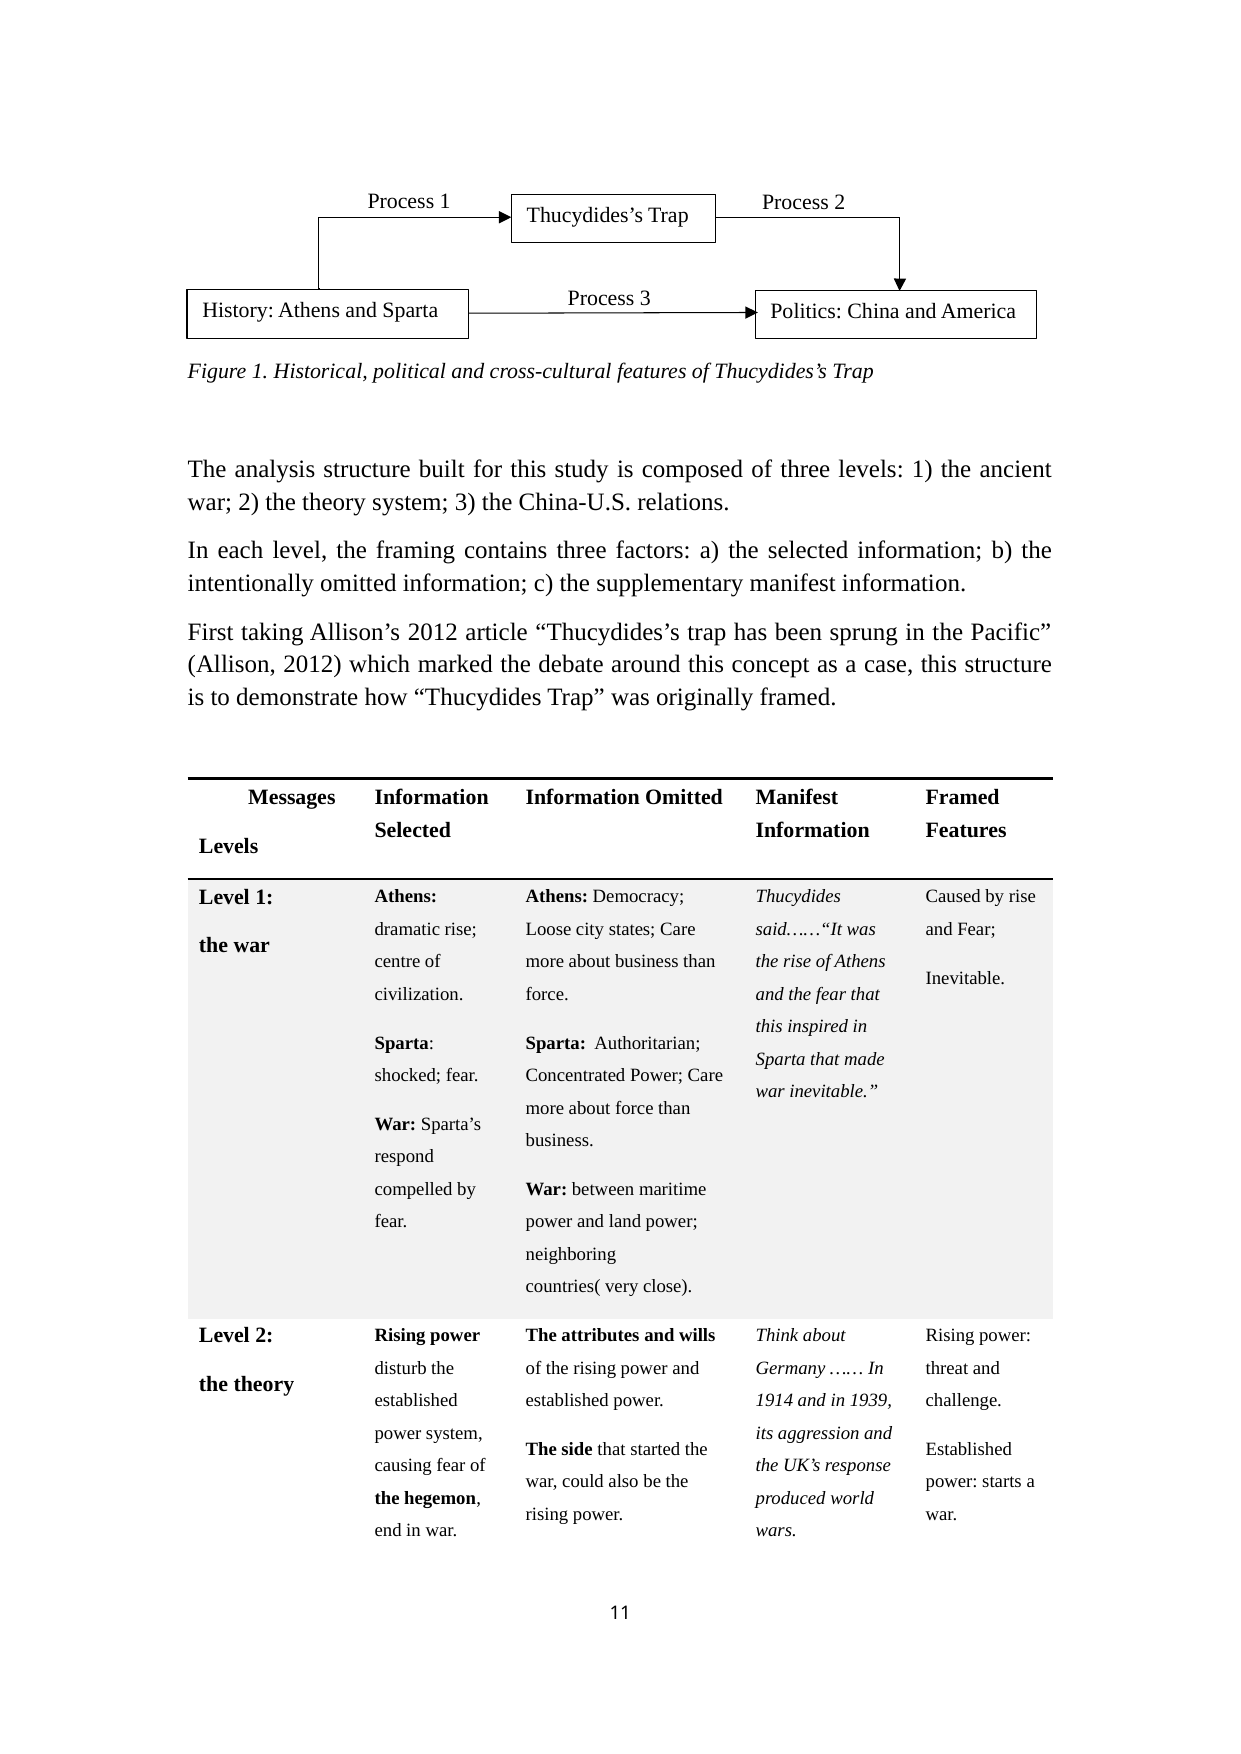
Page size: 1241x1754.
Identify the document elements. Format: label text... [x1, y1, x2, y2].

table_cell Thucydides said……“It was the rise of Athens and the fear that this inspired in Sparta that made war inevitable.” [744, 880, 914, 1319]
table_header Manifest Information [744, 780, 914, 878]
table_cell Think about Germany …… In 1914 and in 1939, its aggression and the UK’s response produced world wars. [744, 1319, 914, 1562]
table_header Messages Levels [188, 780, 363, 878]
text Figure 1. Historical, political and cross-cultural features of Thucydides’s Trap [187, 160, 1053, 387]
table_header Information Selected [363, 780, 514, 878]
table_cell The attributes and wills of the rising power and established power. The side that started the war, could also be the rising power. [514, 1319, 744, 1562]
table_cell Rising power: threat and challenge. Established power: starts a war. [914, 1319, 1053, 1562]
table_cell Caused by rise and Fear; Inevitable. [914, 880, 1053, 1319]
table_cell Athens: dramatic rise; centre of civilization. Sparta: shocked; fear. War: Sparta’s respond compelled by fear. [363, 880, 514, 1319]
table_cell Rising power disturb the established power system, causing fear of the hegemon, end in war. [363, 1319, 514, 1562]
text The analysis structure built for this study is composed of three levels: 1) the ancient war; 2) the theory system; 3) the China-U.S. relations. [187, 452, 1053, 517]
text In each level, the framing contains three factors: a) the selected information; b) the intentionally omitted information; c) the supplementary manifest information. [187, 533, 1053, 598]
table_cell Level 2: the theory [188, 1319, 363, 1562]
table_header Framed Features [914, 780, 1053, 878]
table_cell Level 1: the war [188, 880, 363, 1319]
table_cell Athens: Democracy; Loose city states; Care more about business than force. Sparta: Authoritarian; Concentrated Power; Care more about force than business. War: between maritime power and land power; neighboring countries( very close). [514, 880, 744, 1319]
text First taking Allison’s 2012 article “Thucydides’s trap has been sprung in the Pacific” (Allison, 2012) which marked the debate around this concept as a case, this structure is to demonstrate how “Thucydides Trap” was originally framed. [187, 615, 1053, 712]
table_header Information Omitted [514, 780, 744, 878]
